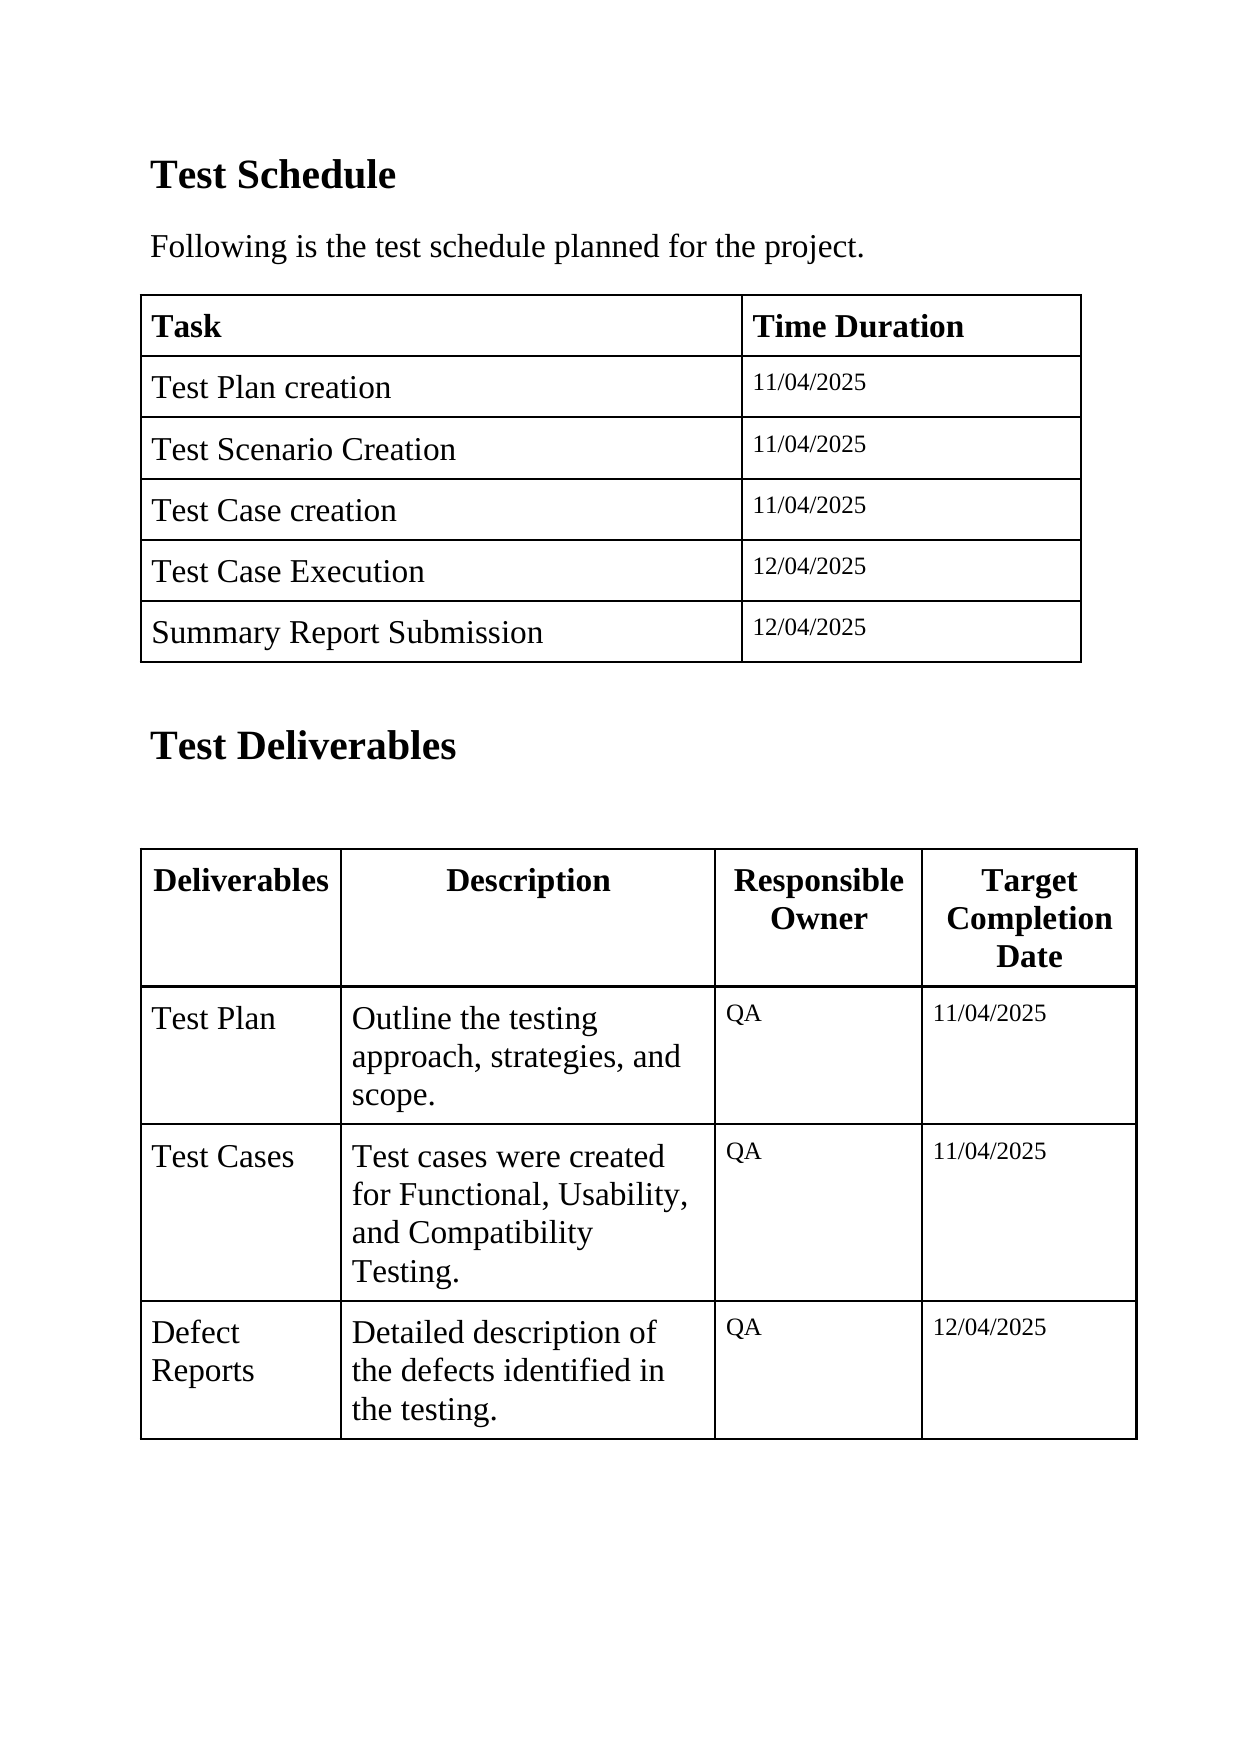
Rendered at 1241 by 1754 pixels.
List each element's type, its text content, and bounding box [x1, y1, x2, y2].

table_header Time Duration [743, 296, 1080, 355]
table_cell 11/04/2025 [923, 988, 1135, 1123]
table_cell 12/04/2025 [743, 541, 1080, 600]
table_cell Test Cases [142, 1125, 340, 1299]
table_cell 12/04/2025 [923, 1302, 1135, 1437]
table_cell 11/04/2025 [743, 357, 1080, 416]
table_cell Outline the testing approach, strategies, and scope. [342, 988, 714, 1123]
table_header Task [142, 296, 741, 355]
table_cell Test Case creation [142, 480, 741, 539]
table_cell Test Plan creation [142, 357, 741, 416]
table_header Description [342, 850, 714, 985]
table_cell Defect Reports [142, 1302, 340, 1437]
table_cell QA [716, 988, 921, 1123]
text Following is the test schedule planned for the project. [150, 227, 1090, 265]
table_cell QA [716, 1125, 921, 1299]
table_cell Test Scenario Creation [142, 418, 741, 477]
table_cell 11/04/2025 [743, 480, 1080, 539]
table_cell Detailed description of the defects identified in the testing. [342, 1302, 714, 1437]
table_cell Summary Report Submission [142, 602, 741, 661]
table_cell 12/04/2025 [743, 602, 1080, 661]
table_header Target Completion Date [923, 850, 1135, 985]
table_cell 11/04/2025 [923, 1125, 1135, 1299]
table_cell QA [716, 1302, 921, 1437]
table_cell Test Plan [142, 988, 340, 1123]
table_cell Test cases were created for Functional, Usability, and Compatibility Testing. [342, 1125, 714, 1299]
table_header Responsible Owner [716, 850, 921, 985]
table_cell 11/04/2025 [743, 418, 1080, 477]
table_header Deliverables [142, 850, 340, 985]
text Test Deliverables [150, 663, 1090, 769]
text Test Schedule [150, 150, 1090, 198]
table_cell Test Case Execution [142, 541, 741, 600]
